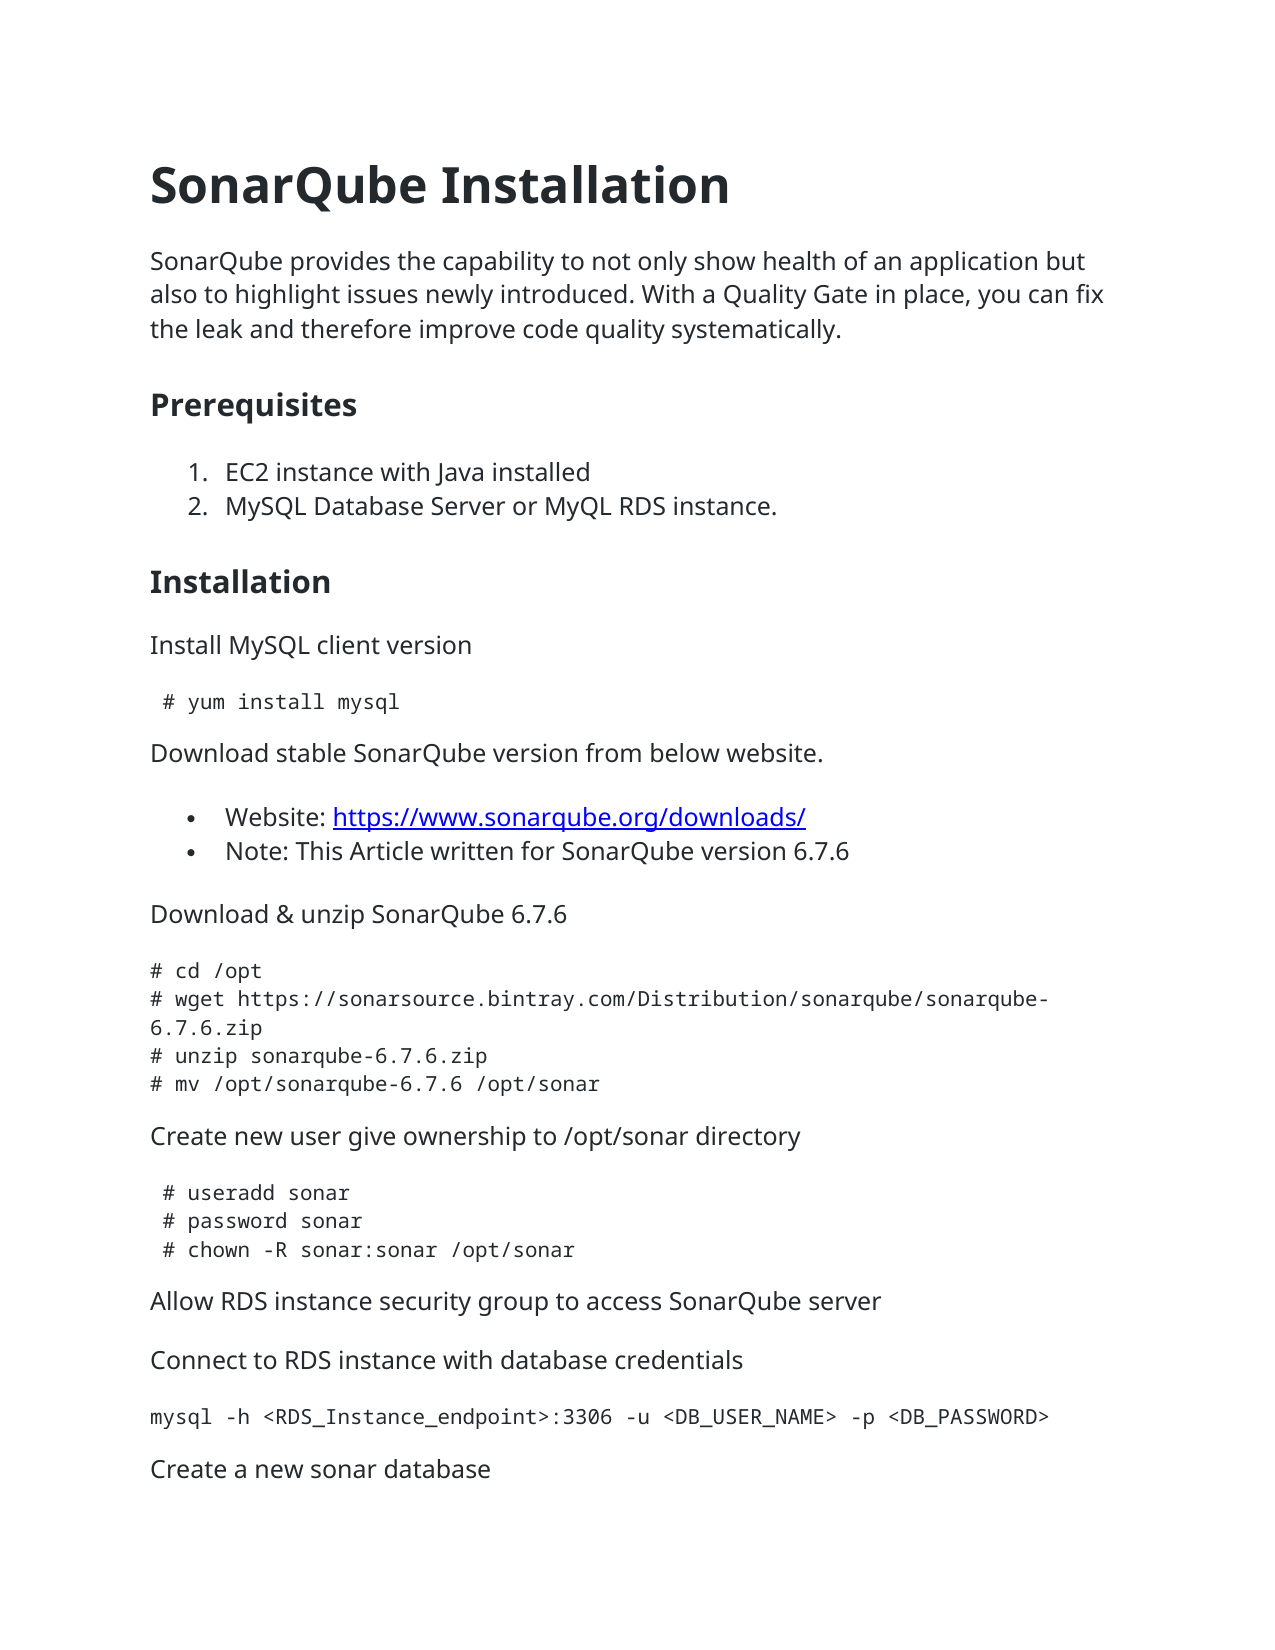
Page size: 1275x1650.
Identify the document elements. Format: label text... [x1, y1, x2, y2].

text Prerequisites [150, 383, 1125, 425]
text Install MySQL client version [150, 628, 1125, 662]
text Installation [150, 560, 1125, 603]
text Download & unzip SonarQube 6.7.6 [150, 897, 1125, 931]
text mysql -h <RDS_Instance_endpoint>:3306 -u <DB_USER_NAME> -p <DB_PASSWORD> [150, 1402, 1125, 1431]
list EC2 instance with Java installed [187, 454, 1125, 489]
text Download stable SonarQube version from below website. [150, 736, 1125, 770]
text # password sonar [150, 1206, 1125, 1235]
list Note: This Article written for SonarQube version 6.7.6 [187, 833, 1125, 867]
text # mv /opt/sonarqube-6.7.6 /opt/sonar [150, 1069, 1125, 1098]
text # unzip sonarqube-6.7.6.zip [150, 1041, 1125, 1069]
text Create a new sonar database [150, 1451, 1125, 1485]
list Website: https://www.sonarqube.org/downloads/ [187, 799, 1125, 833]
text SonarQube provides the capability to not only show health of an application but also to highlight issues newly introduced. With a Quality Gate in place, you can fix the leak and therefore improve code quality systematically. [150, 243, 1125, 345]
text Allow RDS instance security group to access SonarQube server [150, 1284, 1125, 1318]
text # chown -R sonar:sonar /opt/sonar [150, 1235, 1125, 1263]
text SonarQube Installation [150, 150, 1125, 218]
text # cd /opt [150, 956, 1125, 984]
text # yum install mysql [150, 687, 1125, 715]
text Connect to RDS instance with database credentials [150, 1343, 1125, 1377]
text Create new user give ownership to /opt/sonar directory [150, 1119, 1125, 1153]
text # wget https://sonarsource.bintray.com/Distribution/sonarqube/sonarqube-6.7.6.zip [150, 984, 1125, 1041]
list MySQL Database Server or MyQL RDS instance. [187, 489, 1125, 523]
text # useradd sonar [150, 1178, 1125, 1206]
